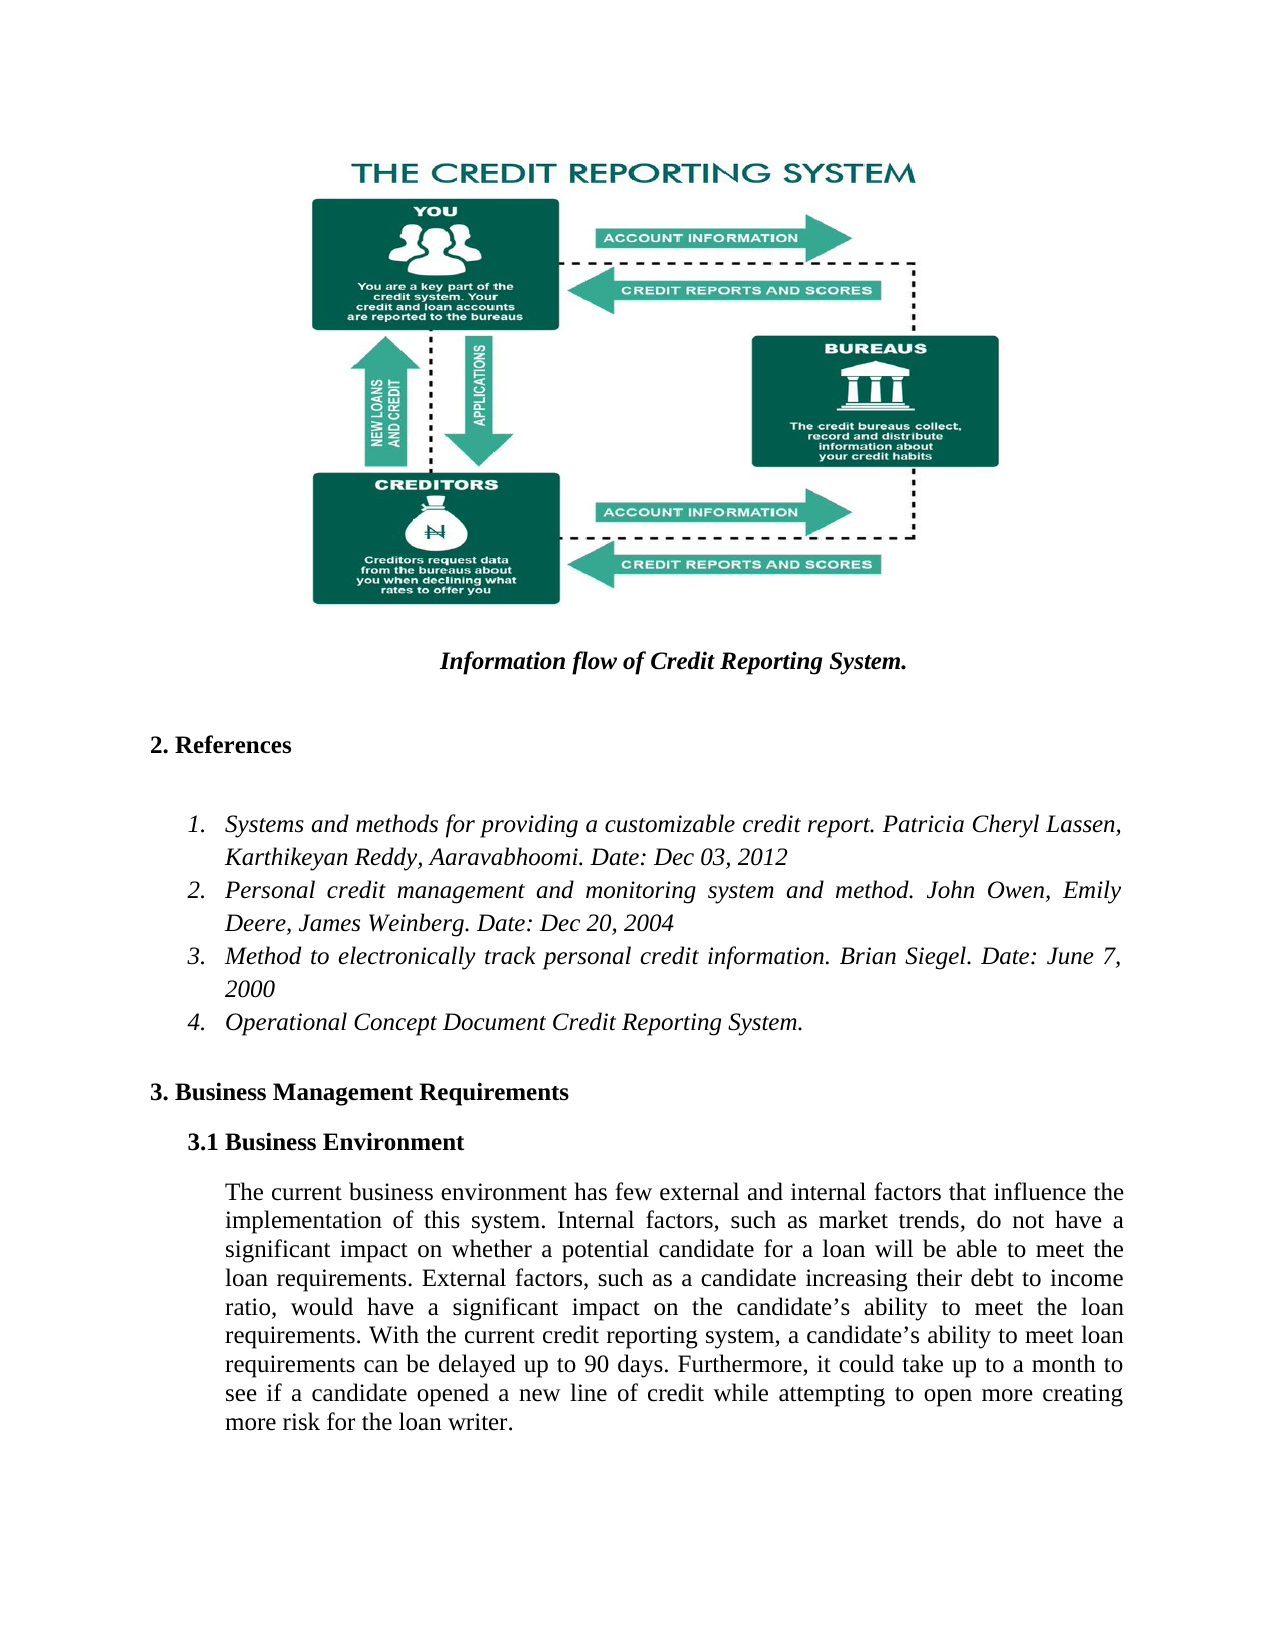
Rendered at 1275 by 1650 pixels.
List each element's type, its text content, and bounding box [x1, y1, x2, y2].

picture [309, 150, 1004, 607]
subtitle 2. References [150, 730, 1125, 759]
list Systems and methods for providing a customizable credit report. Patricia Cheryl Lassen, Karthikeyan Reddy, Aaravabhoomi. Date: Dec 03, 2012 [187, 809, 1125, 871]
subtitle 3.1 Business Environment [150, 1127, 1125, 1156]
subtitle 3. Business Management Requirements [150, 1077, 1125, 1106]
text The current business environment has few external and internal factors that influence the implementation of this system. Internal factors, such as market trends, do not have a significant impact on whether a potential candidate for a loan will be able to meet the loan requirements. External factors, such as a candidate increasing their debt to income ratio, would have a significant impact on the candidate’s ability to meet the loan requirements. With the current credit reporting system, a candidate’s ability to meet loan requirements can be delayed up to 90 days. Furthermore, it could take up to a month to see if a candidate opened a new line of credit while attempting to open more creating more risk for the loan writer. [225, 1177, 1125, 1435]
list Method to electronically track personal credit information. Brian Siegel. Date: June 7, 2000 [187, 941, 1125, 1003]
list Operational Concept Document Credit Reporting System. [187, 1007, 1125, 1036]
text Information flow of Credit Reporting System. [225, 646, 1125, 674]
list Personal credit management and monitoring system and method. John Owen, Emily Deere, James Weinberg. Date: Dec 20, 2004 [187, 875, 1125, 937]
